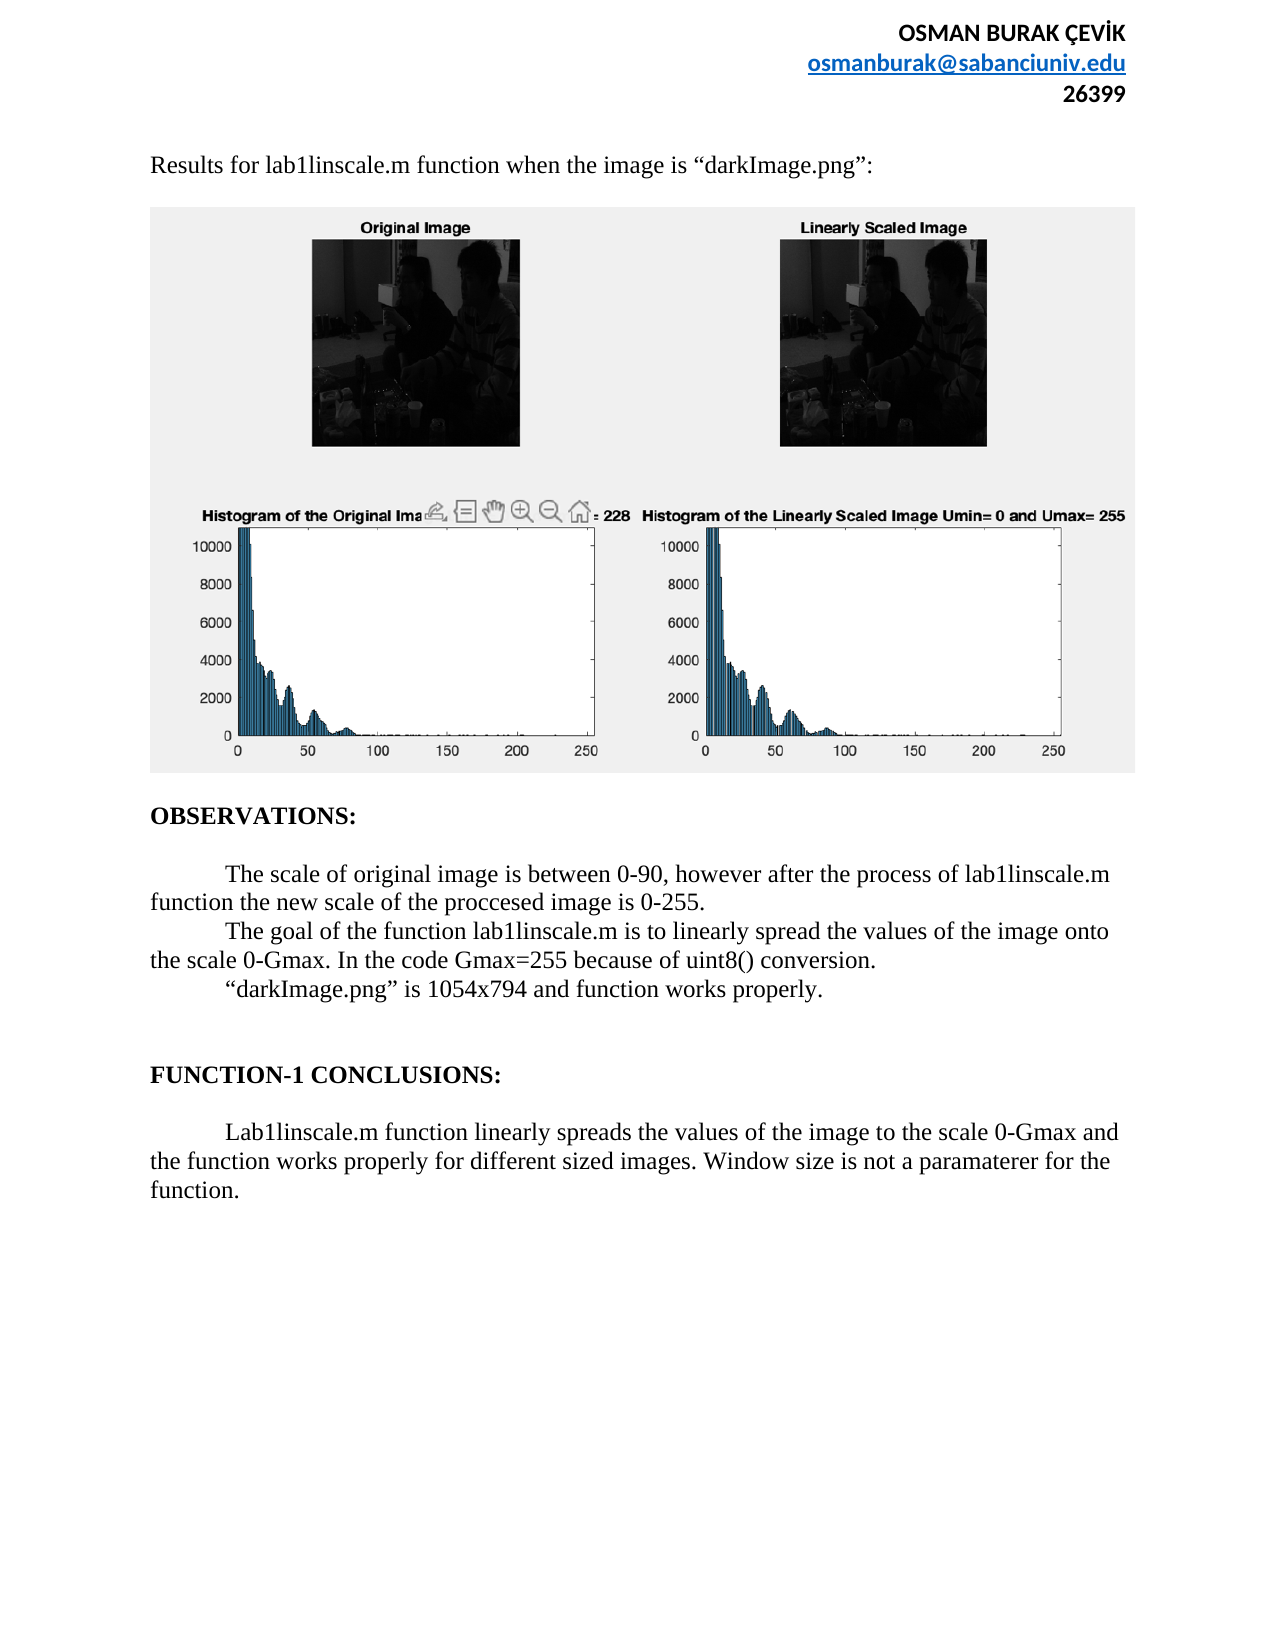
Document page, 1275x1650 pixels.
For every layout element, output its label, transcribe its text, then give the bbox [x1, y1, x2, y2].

text OBSERVATIONS: [150, 801, 1125, 830]
text Lab1linscale.m function linearly spreads the values of the image to the scale 0-Gmax and the function works properly for different sized images. Window size is not a paramaterer for the function. [150, 1117, 1125, 1204]
picture [150, 207, 1136, 773]
text The scale of original image is between 0-90, however after the process of lab1linscale.m function the new scale of the proccesed image is 0-255. [150, 859, 1125, 916]
text Results for lab1linscale.m function when the image is “darkImage.png”: [150, 150, 1125, 179]
text “darkImage.png” is 1054x794 and function works properly. [150, 974, 1125, 1002]
text FUNCTION-1 CONCLUSIONS: [150, 1060, 1125, 1089]
text The goal of the function lab1linscale.m is to linearly spread the values of the image onto the scale 0-Gmax. In the code Gmax=255 because of uint8() conversion. [150, 916, 1125, 974]
